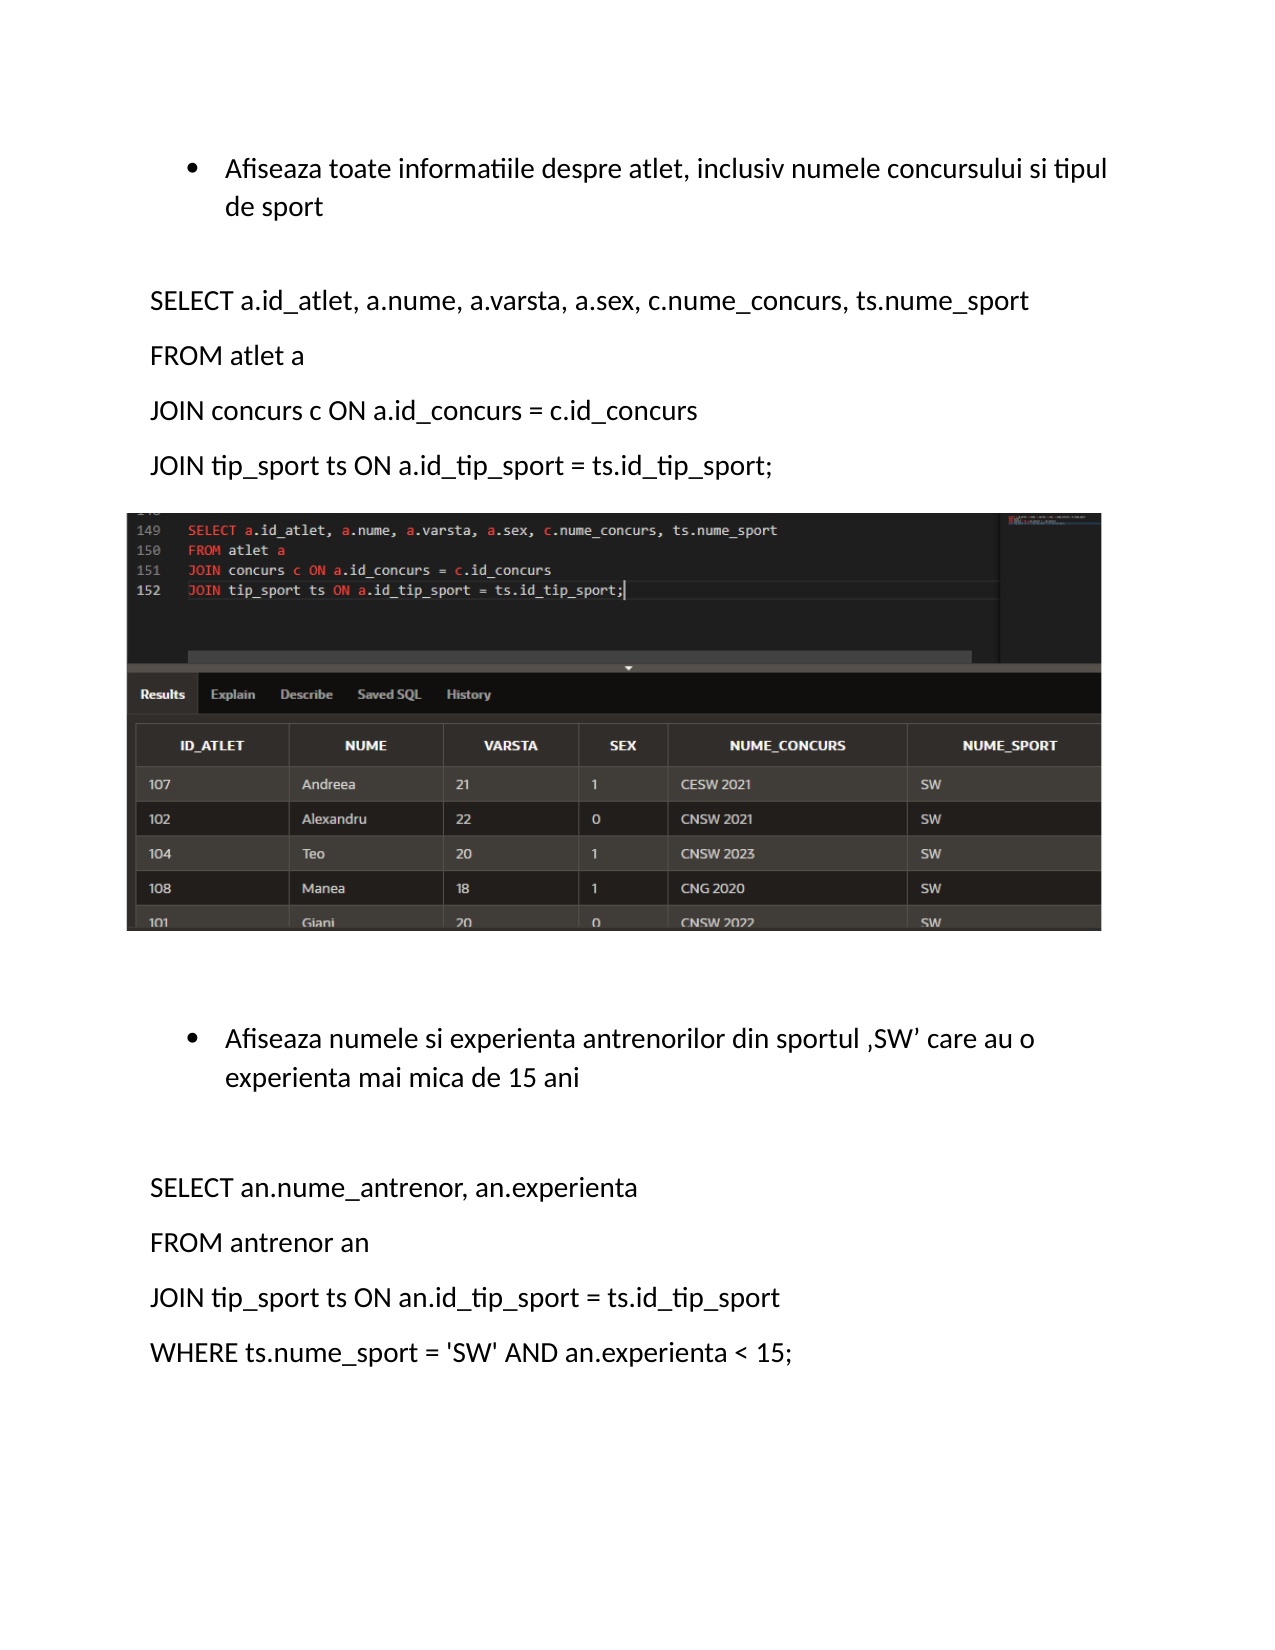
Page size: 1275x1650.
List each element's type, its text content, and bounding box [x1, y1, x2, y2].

list Afiseaza toate informatiile despre atlet, inclusiv numele concursului si tipul de sport [187, 150, 1125, 224]
text JOIN concurs c ON a.id_concurs = c.id_concurs [150, 392, 1125, 428]
text JOIN tip_sport ts ON a.id_tip_sport = ts.id_tip_sport; [150, 447, 1125, 483]
list Afiseaza numele si experienta antrenorilor din sportul ‚SW’ care au o experienta mai mica de 15 ani [187, 1020, 1125, 1094]
text FROM antrenor an [150, 1224, 1125, 1260]
text SELECT a.id_atlet, a.nume, a.varsta, a.sex, c.nume_concurs, ts.nume_sport [150, 282, 1125, 318]
text JOIN tip_sport ts ON an.id_tip_sport = ts.id_tip_sport [150, 1279, 1125, 1315]
text FROM atlet a [150, 337, 1125, 373]
text WHERE ts.nume_sport = 'SW' AND an.experienta < 15; [150, 1334, 1125, 1370]
picture [126, 513, 1102, 931]
text SELECT an.nume_antrenor, an.experienta [150, 1169, 1125, 1204]
